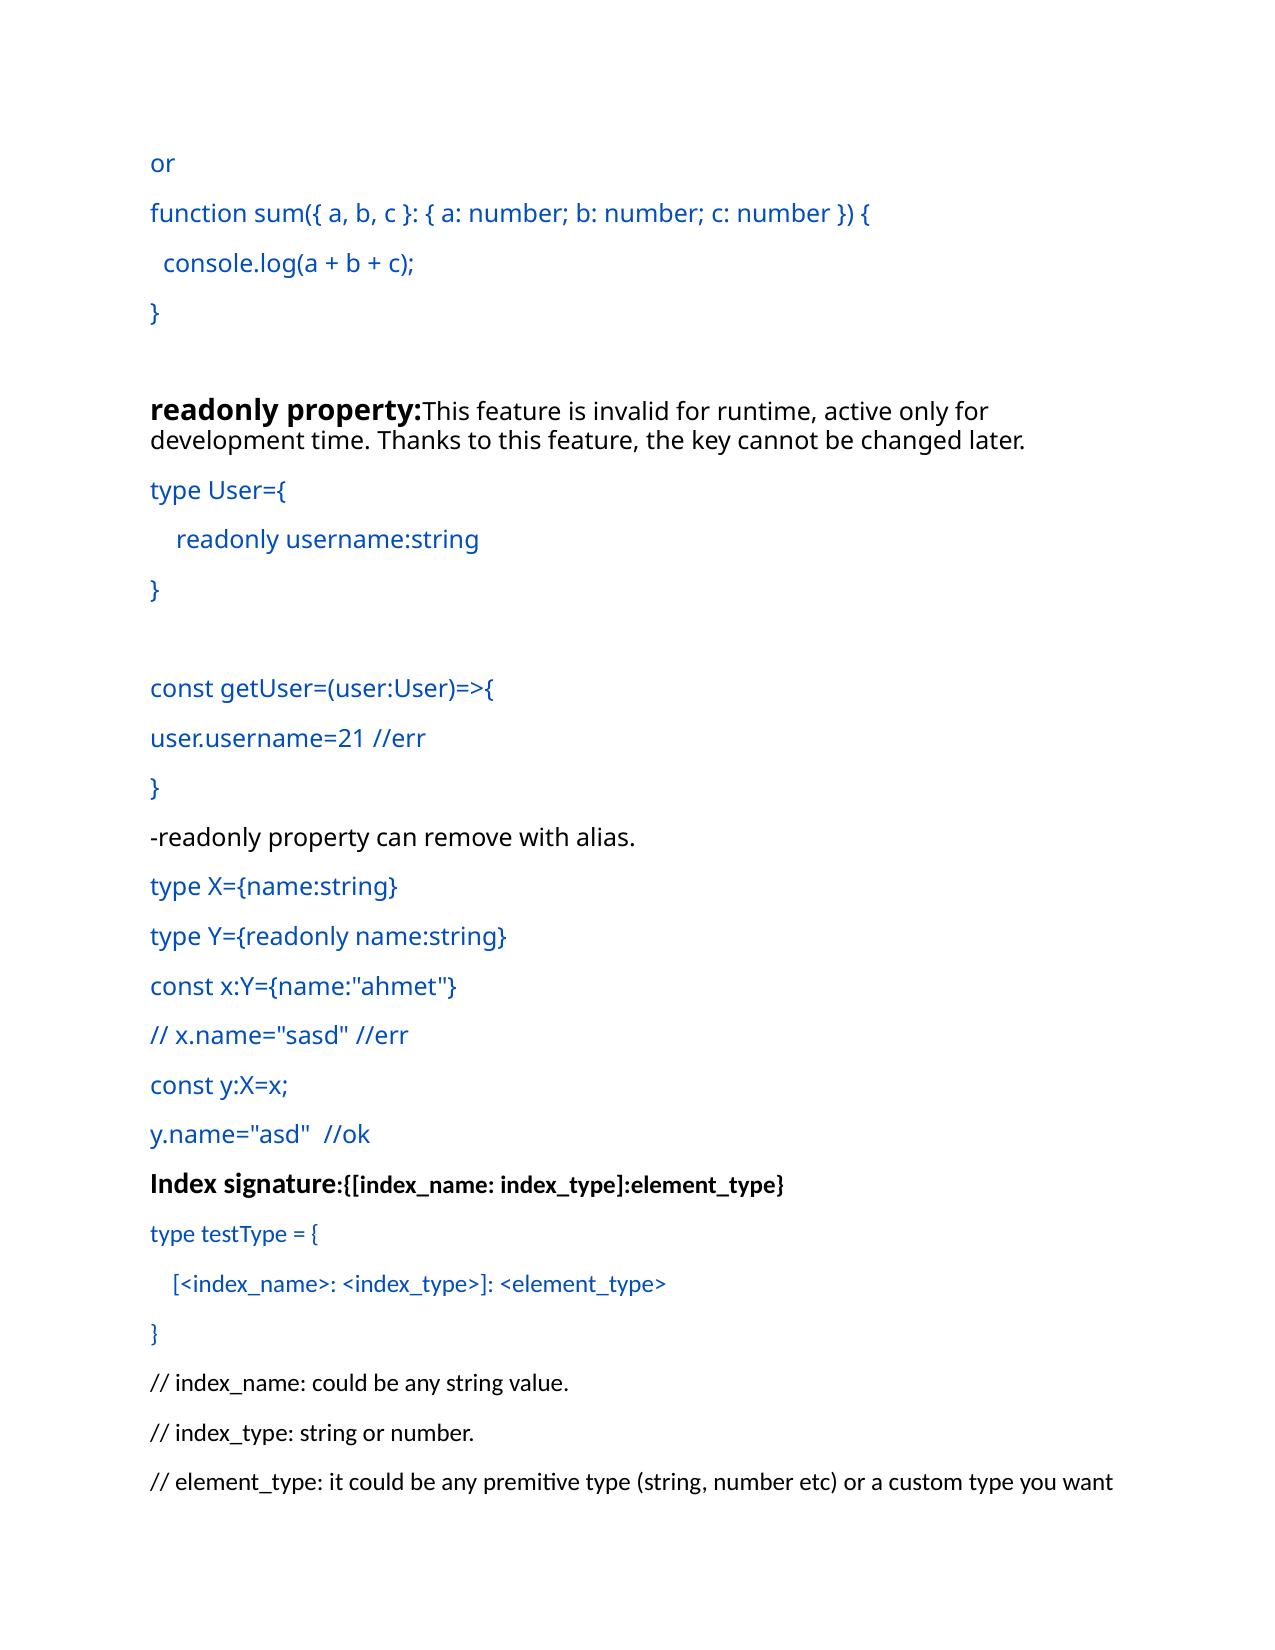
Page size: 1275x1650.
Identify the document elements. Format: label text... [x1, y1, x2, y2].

text or [150, 150, 1125, 179]
text user.username=21 //err [150, 724, 1125, 753]
text function sum({ a, b, c }: { a: number; b: number; c: number }) { [150, 199, 1125, 228]
text const y:X=x; [150, 1071, 1125, 1100]
text Index signature:{[index_name: index_type]:element_type} [150, 1170, 1125, 1199]
text // x.name="sasd" //err [150, 1022, 1125, 1050]
text type User={ [150, 476, 1125, 505]
text } [150, 774, 1125, 802]
text type testType = { [150, 1220, 1125, 1249]
text readonly property:This feature is invalid for runtime, active only for development time. Thanks to this feature, the key cannot be changed later. [150, 398, 1125, 455]
text } [150, 1319, 1125, 1348]
text } [150, 299, 1125, 327]
text -readonly property can remove with alias. [150, 823, 1125, 852]
text readonly username:string [150, 526, 1125, 554]
text type X={name:string} [150, 873, 1125, 902]
text y.name="asd" //ok [150, 1121, 1125, 1149]
text console.log(a + b + c); [150, 249, 1125, 278]
text type Y={readonly name:string} [150, 922, 1125, 951]
text [<index_name>: <index_type>]: <element_type> [150, 1269, 1125, 1298]
text const getUser=(user:User)=>{ [150, 674, 1125, 703]
text const x:Y={name:"ahmet"} [150, 972, 1125, 1001]
text // index_type: string or number. [150, 1418, 1125, 1447]
text // index_name: could be any string value. [150, 1369, 1125, 1397]
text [150, 1468, 1125, 1497]
text } [150, 575, 1125, 604]
